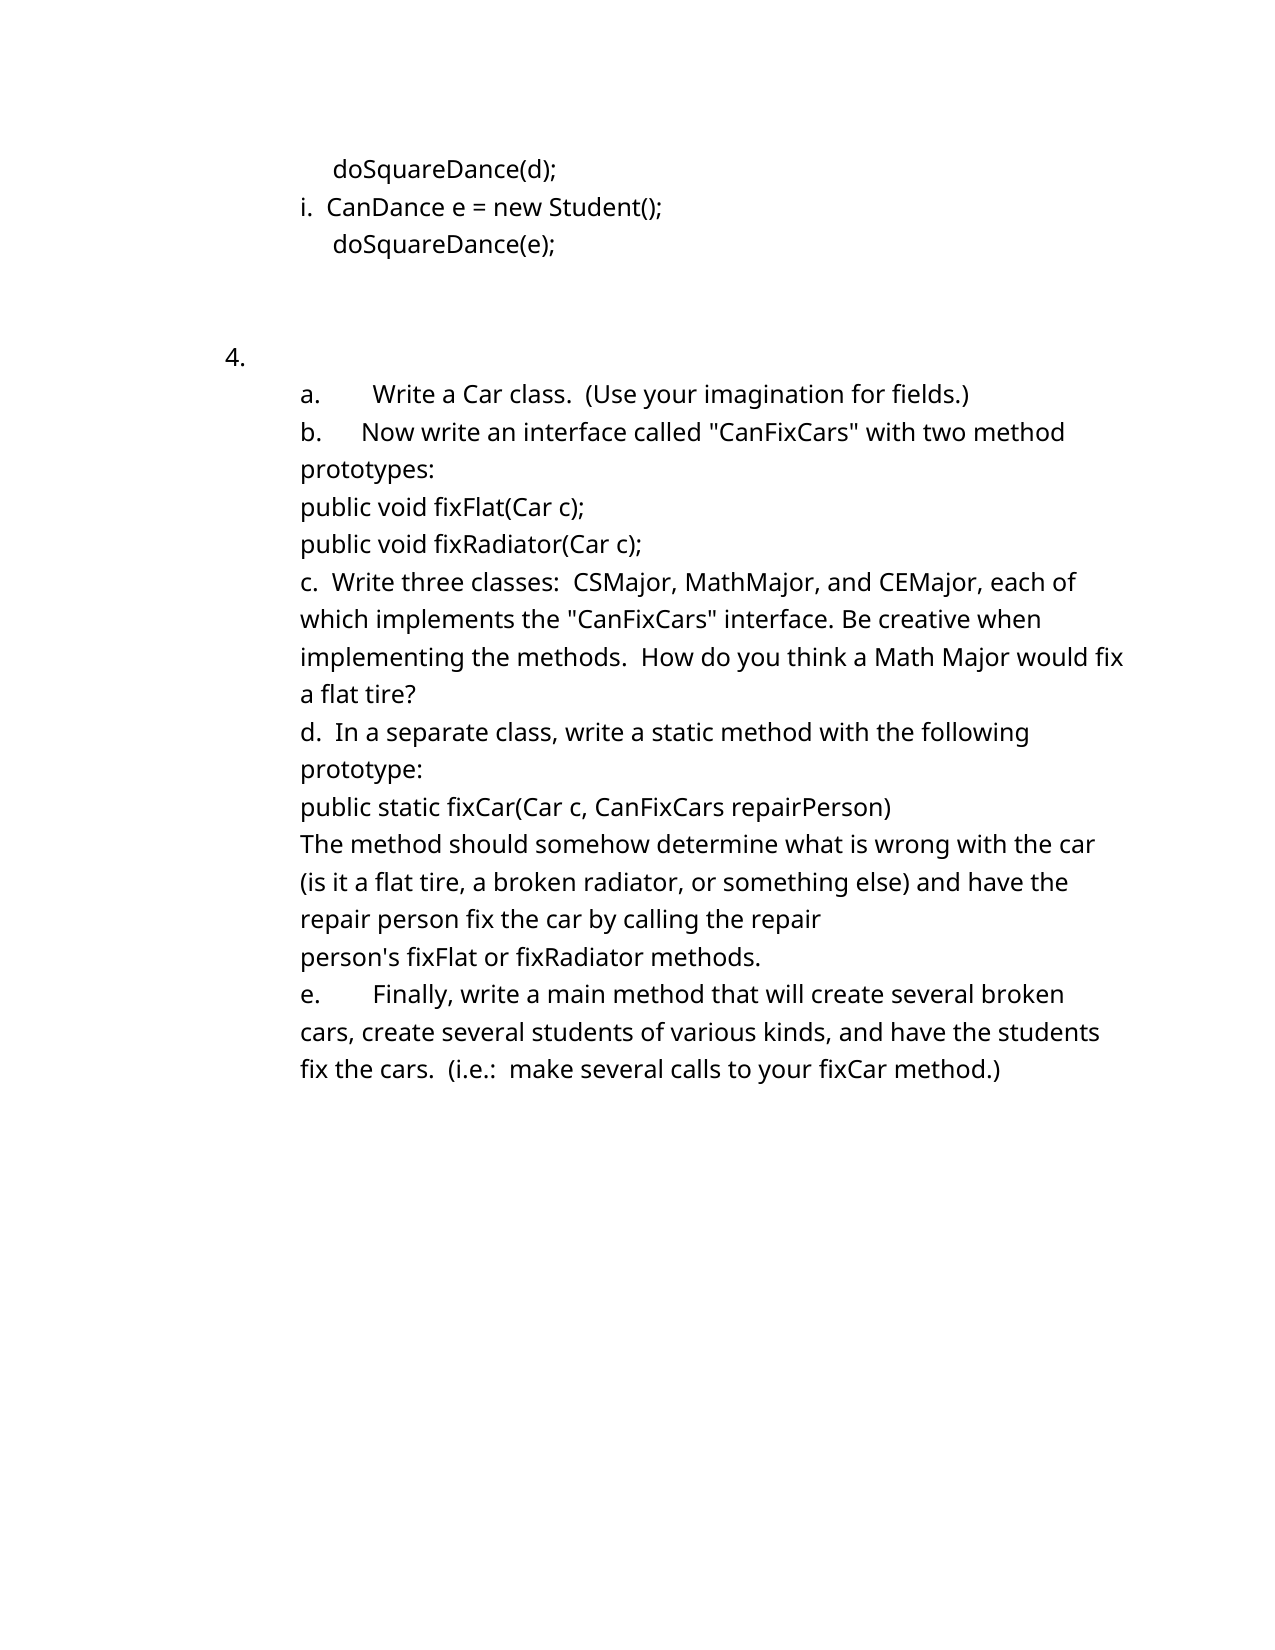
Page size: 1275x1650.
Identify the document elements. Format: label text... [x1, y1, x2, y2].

list The method should somehow determine what is wrong with the car (is it a flat tire, a broken radiator, or something else) and have the repair person fix the car by calling the repair person's fixFlat or fixRadiator methods. [300, 825, 1125, 975]
list b. Now write an interface called "CanFixCars" with two method prototypes: [300, 412, 1125, 487]
list doSquareDance(d); [300, 150, 1125, 187]
list c. Write three classes: CSMajor, MathMajor, and CEMajor, each of which implements the "CanFixCars" interface. Be creative when implementing the methods. How do you think a Math Major would fix a flat tire? [300, 562, 1125, 712]
list public static fixCar(Car c, CanFixCars repairPerson) [300, 787, 1125, 825]
list doSquareDance(e); [300, 225, 1125, 262]
list i. CanDance e = new Student(); [300, 187, 1125, 225]
list a. Write a Car class. (Use your imagination for fields.) [300, 375, 1125, 412]
list 4. [225, 337, 1125, 375]
list d. In a separate class, write a static method with the following prototype: [300, 712, 1125, 787]
list e. Finally, write a main method that will create several broken cars, create several students of various kinds, and have the students fix the cars. (i.e.: make several calls to your fixCar method.) [300, 975, 1125, 1087]
list public void fixFlat(Car c); [300, 487, 1125, 525]
list public void fixRadiator(Car c); [300, 525, 1125, 562]
